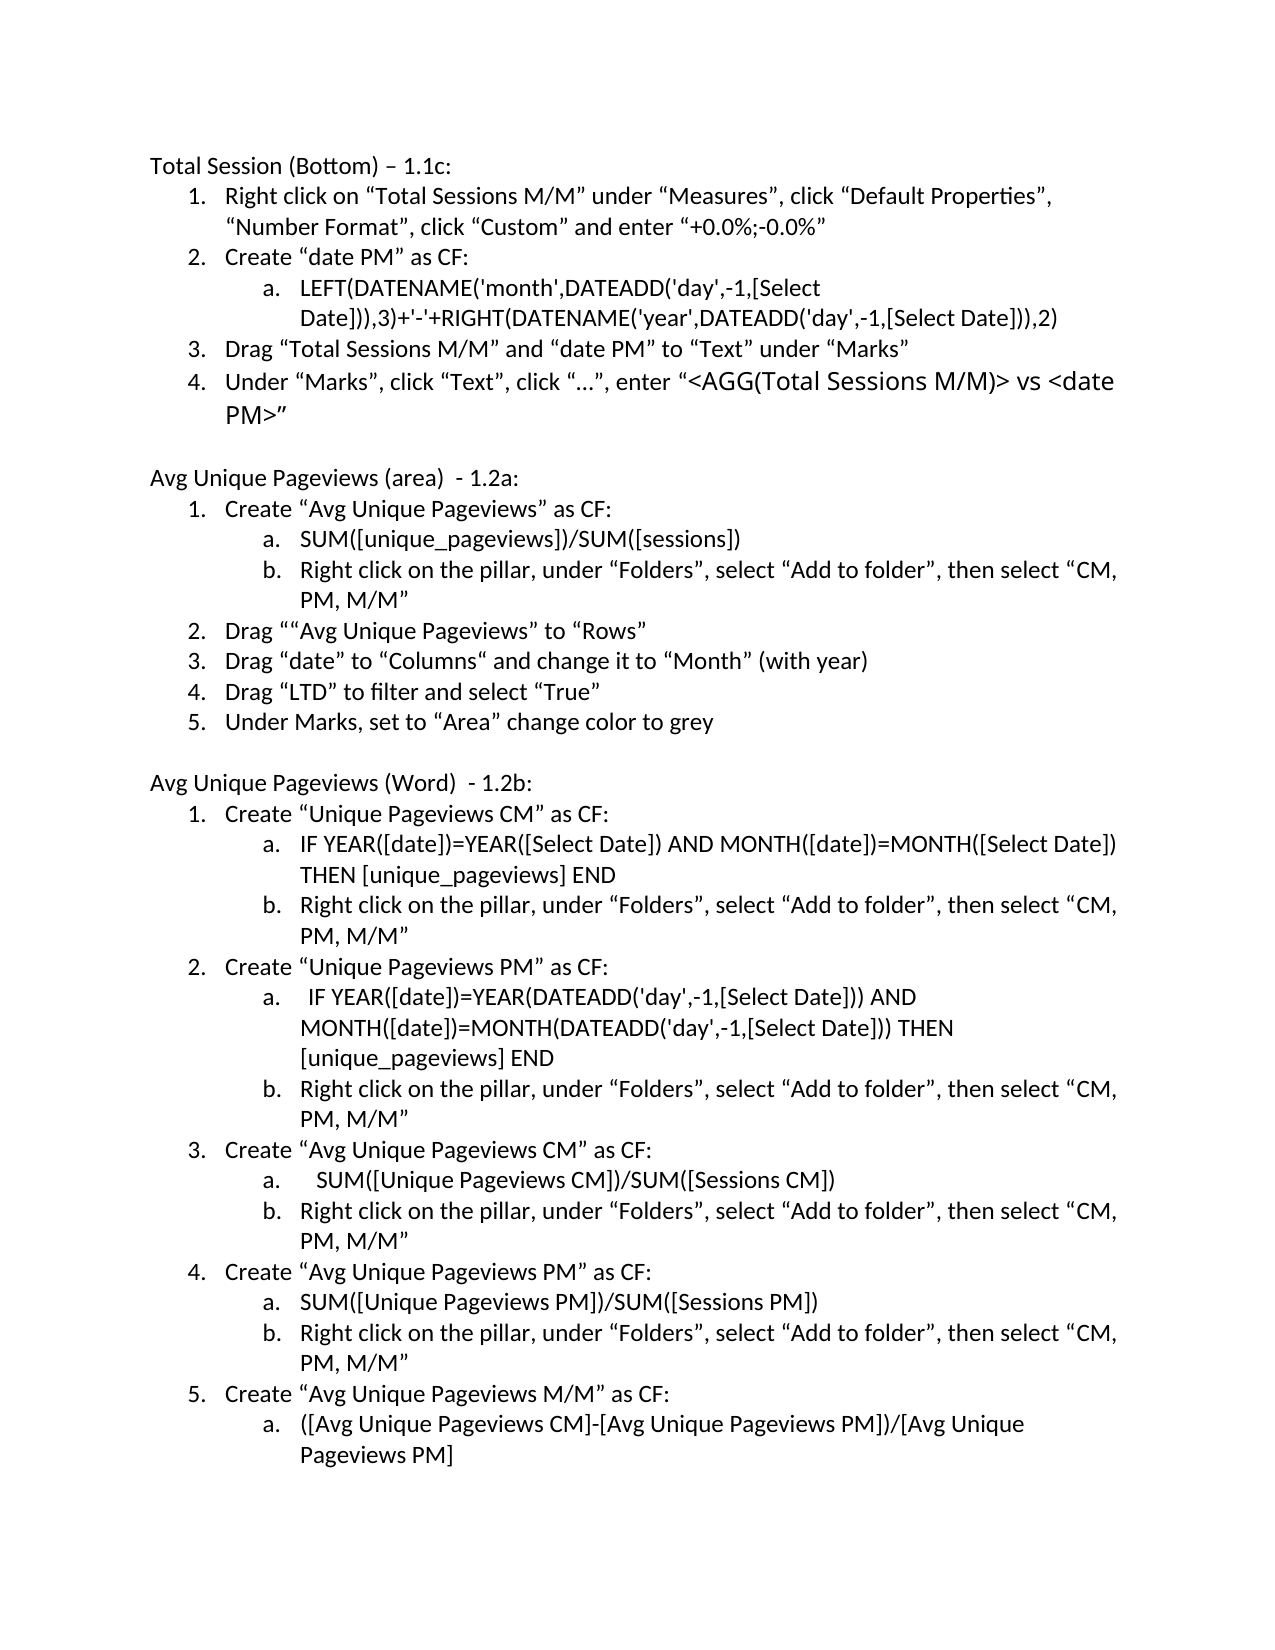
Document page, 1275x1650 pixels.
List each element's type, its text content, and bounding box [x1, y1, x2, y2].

list Right click on the pillar, under “Folders”, select “Add to folder”, then select “﻿CM, PM, M/M” [262, 554, 1125, 615]
list Under “Marks”, click “Text”, click “…”, enter “<AGG(Total Sessions M/M)> vs <date PM>” [187, 364, 1125, 432]
list ﻿IF YEAR([date])=YEAR([Select Date]) AND MONTH([date])=MONTH([Select Date]) THEN [unique_pageviews] END [262, 828, 1125, 889]
list Create “﻿﻿Avg Unique Pageviews M/M” as CF: [187, 1378, 1125, 1408]
text Avg Unique Pageviews (area) - 1.2a: [150, 462, 1125, 493]
list Create “﻿﻿Unique Pageviews PM” as CF: [187, 951, 1125, 981]
list Drag “Total Sessions M/M” and “date PM” to “Text” under “Marks” [187, 333, 1125, 364]
list ﻿ ﻿IF YEAR([date])=YEAR(DATEADD('day',-1,[Select Date])) AND MONTH([date])=MONTH(DATEADD('day',-1,[Select Date])) THEN [unique_pageviews] END [262, 981, 1125, 1073]
list Drag ““﻿Avg Unique Pageviews” to “Rows” [187, 615, 1125, 645]
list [262, 1317, 1125, 1378]
list Create “﻿Avg Unique Pageviews PM” as CF: [187, 1256, 1125, 1286]
list Drag “LTD” to filter and select “True” [187, 676, 1125, 706]
list Drag “date” to “Columns“ and change it to “Month” (with year) [187, 645, 1125, 676]
list Create “﻿Avg Unique Pageviews CM” as CF: [187, 1134, 1125, 1164]
list Create “﻿﻿Unique Pageviews CM” as CF: [187, 798, 1125, 828]
text Total Session (Bottom) – 1.1c: [150, 150, 1125, 181]
list Right click on the pillar, under “Folders”, select “Add to folder”, then select “﻿CM, PM, M/M” [262, 1195, 1125, 1256]
list ﻿([Avg Unique Pageviews CM]-[Avg Unique Pageviews PM])/[Avg Unique Pageviews PM] [262, 1408, 1125, 1469]
list SUM([Unique Pageviews PM])/SUM([Sessions PM]) [262, 1286, 1125, 1317]
list Create “﻿Avg Unique Pageviews” as CF: [187, 493, 1125, 523]
list ﻿LEFT(DATENAME('month',DATEADD('day',-1,[Select Date])),3)+'-'+RIGHT(DATENAME('year',DATEADD('day',-1,[Select Date])),2) [262, 272, 1125, 333]
list Right click on the pillar, under “Folders”, select “Add to folder”, then select “﻿CM, PM, M/M” [262, 889, 1125, 951]
list ﻿﻿SUM([unique_pageviews])/SUM([sessions]) [262, 523, 1125, 554]
list ﻿ ﻿ ﻿SUM([Unique Pageviews CM])/SUM([Sessions CM]) [262, 1164, 1125, 1195]
text Avg Unique Pageviews (Word) - 1.2b: [150, 767, 1125, 798]
list Right click on “Total Sessions M/M” under “Measures”, click “Default Properties”, “Number Format”, click “Custom” and enter “﻿+0.0%;-0.0%” [187, 181, 1125, 242]
list Right click on the pillar, under “Folders”, select “Add to folder”, then select “﻿CM, PM, M/M” [262, 1073, 1125, 1134]
list Under Marks, set to “Area” change color to grey [187, 706, 1125, 737]
list Create “date PM” as CF: [187, 242, 1125, 272]
